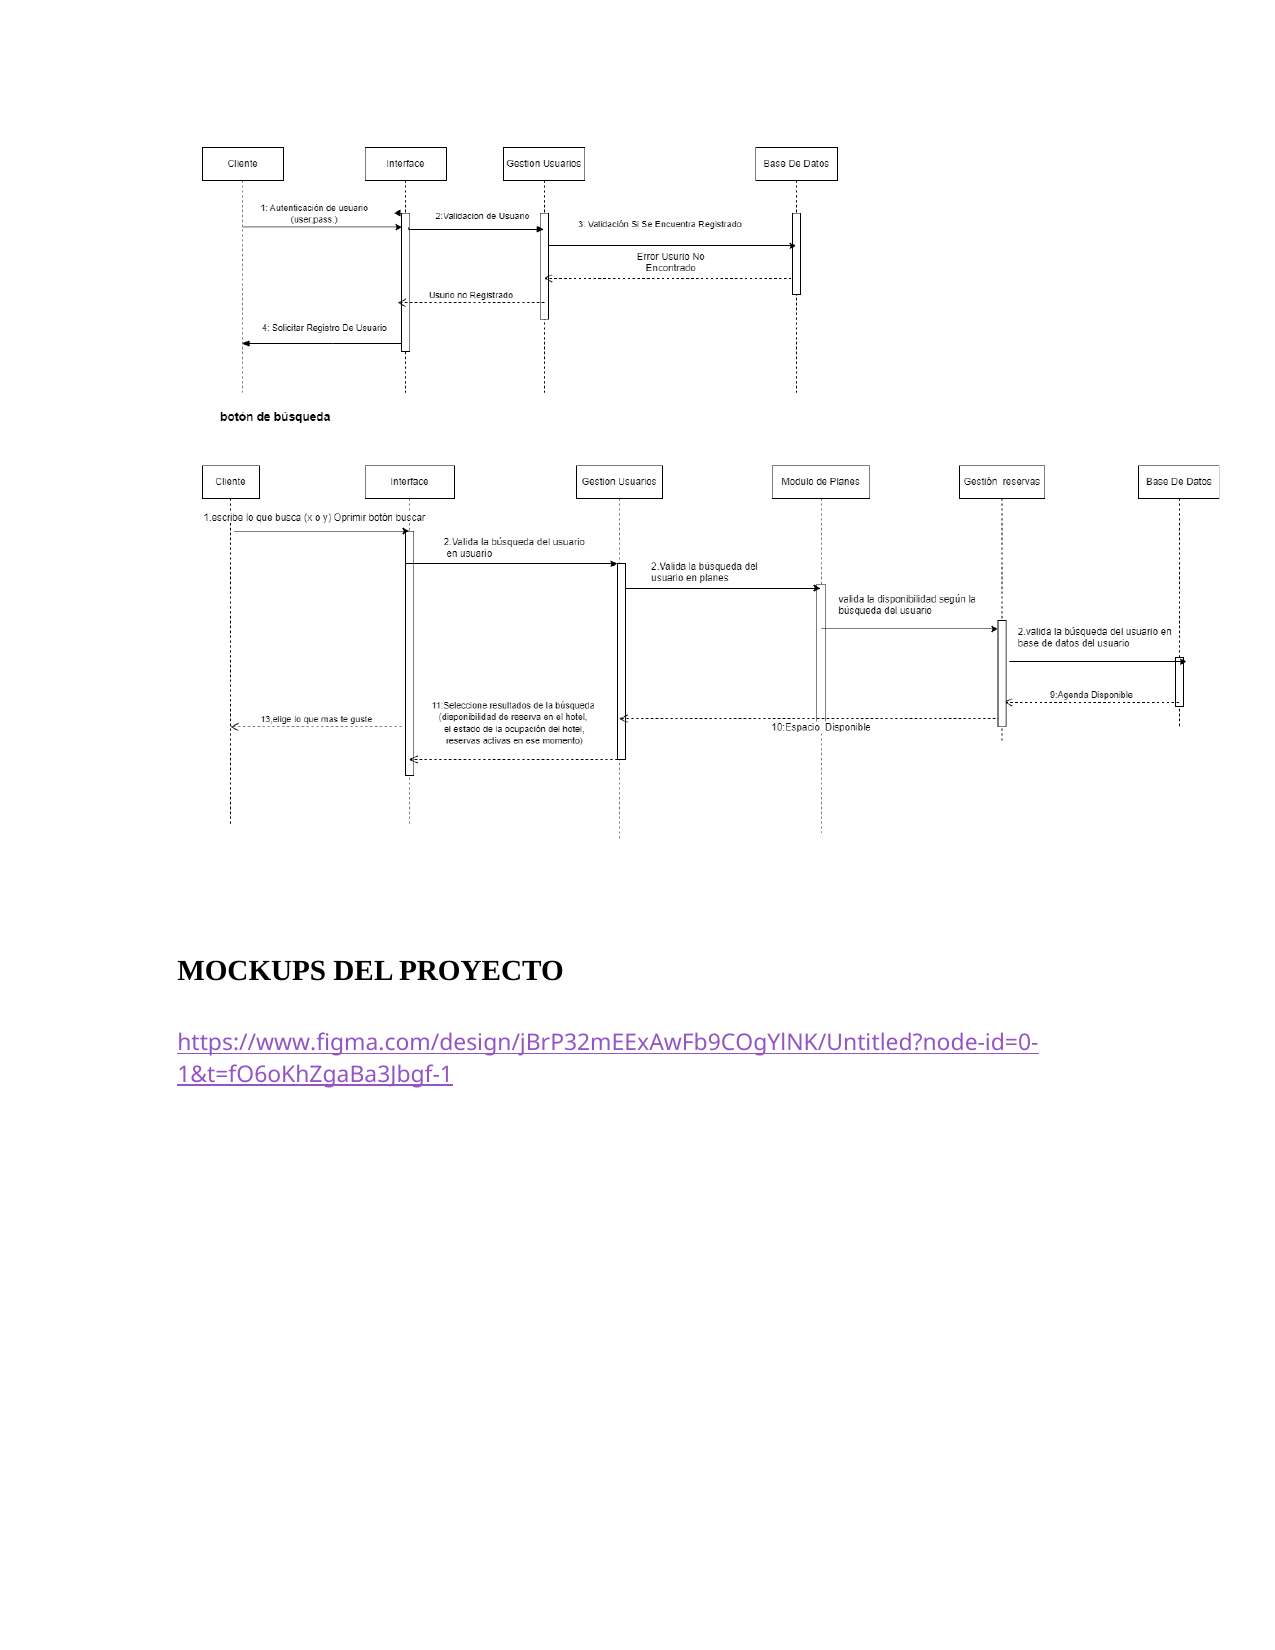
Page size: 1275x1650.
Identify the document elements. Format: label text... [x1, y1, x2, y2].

text MOCKUPS DEL PROYECTO [177, 953, 1098, 987]
text https://www.figma.com/design/jBrP32mEExAwFb9COgYlNK/Untitled?node-id=0-1&t=fO6oKhZgaBa3Jbgf-1 [177, 1026, 1219, 1089]
picture [177, 147, 1220, 841]
